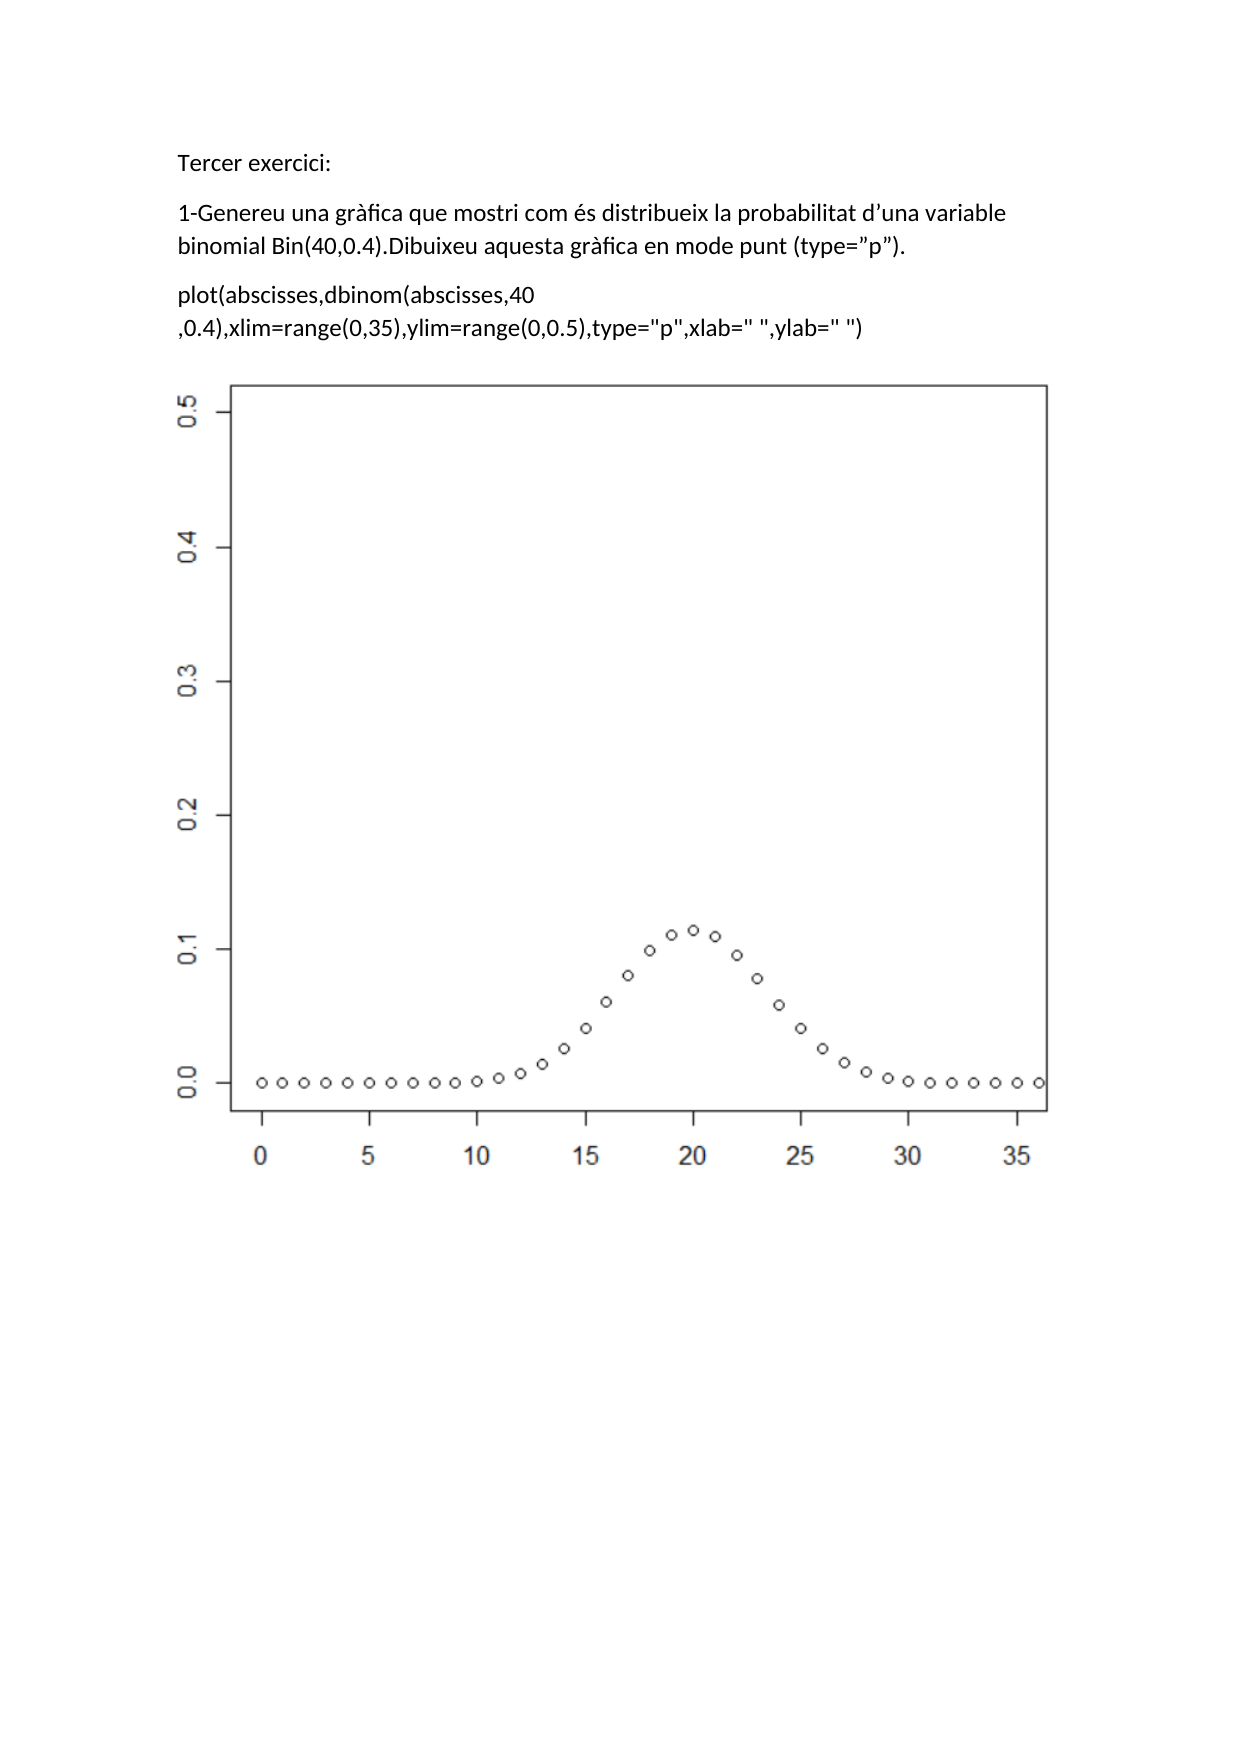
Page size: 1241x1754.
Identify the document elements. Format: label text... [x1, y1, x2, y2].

text 1-Genereu una gràfica que mostri com és distribueix la probabilitat d’una variable binomial Bin(40,0.4).Dibuixeu aquesta gràfica en mode punt (type=”p”). [177, 197, 1063, 261]
text Tercer exercici: [177, 148, 1063, 178]
picture [177, 362, 1063, 1186]
text plot(abscisses,dbinom(abscisses,40,0.4),xlim=range(0,35),ylim=range(0,0.5),type="p",xlab=" ",ylab=" ") [177, 280, 1063, 343]
